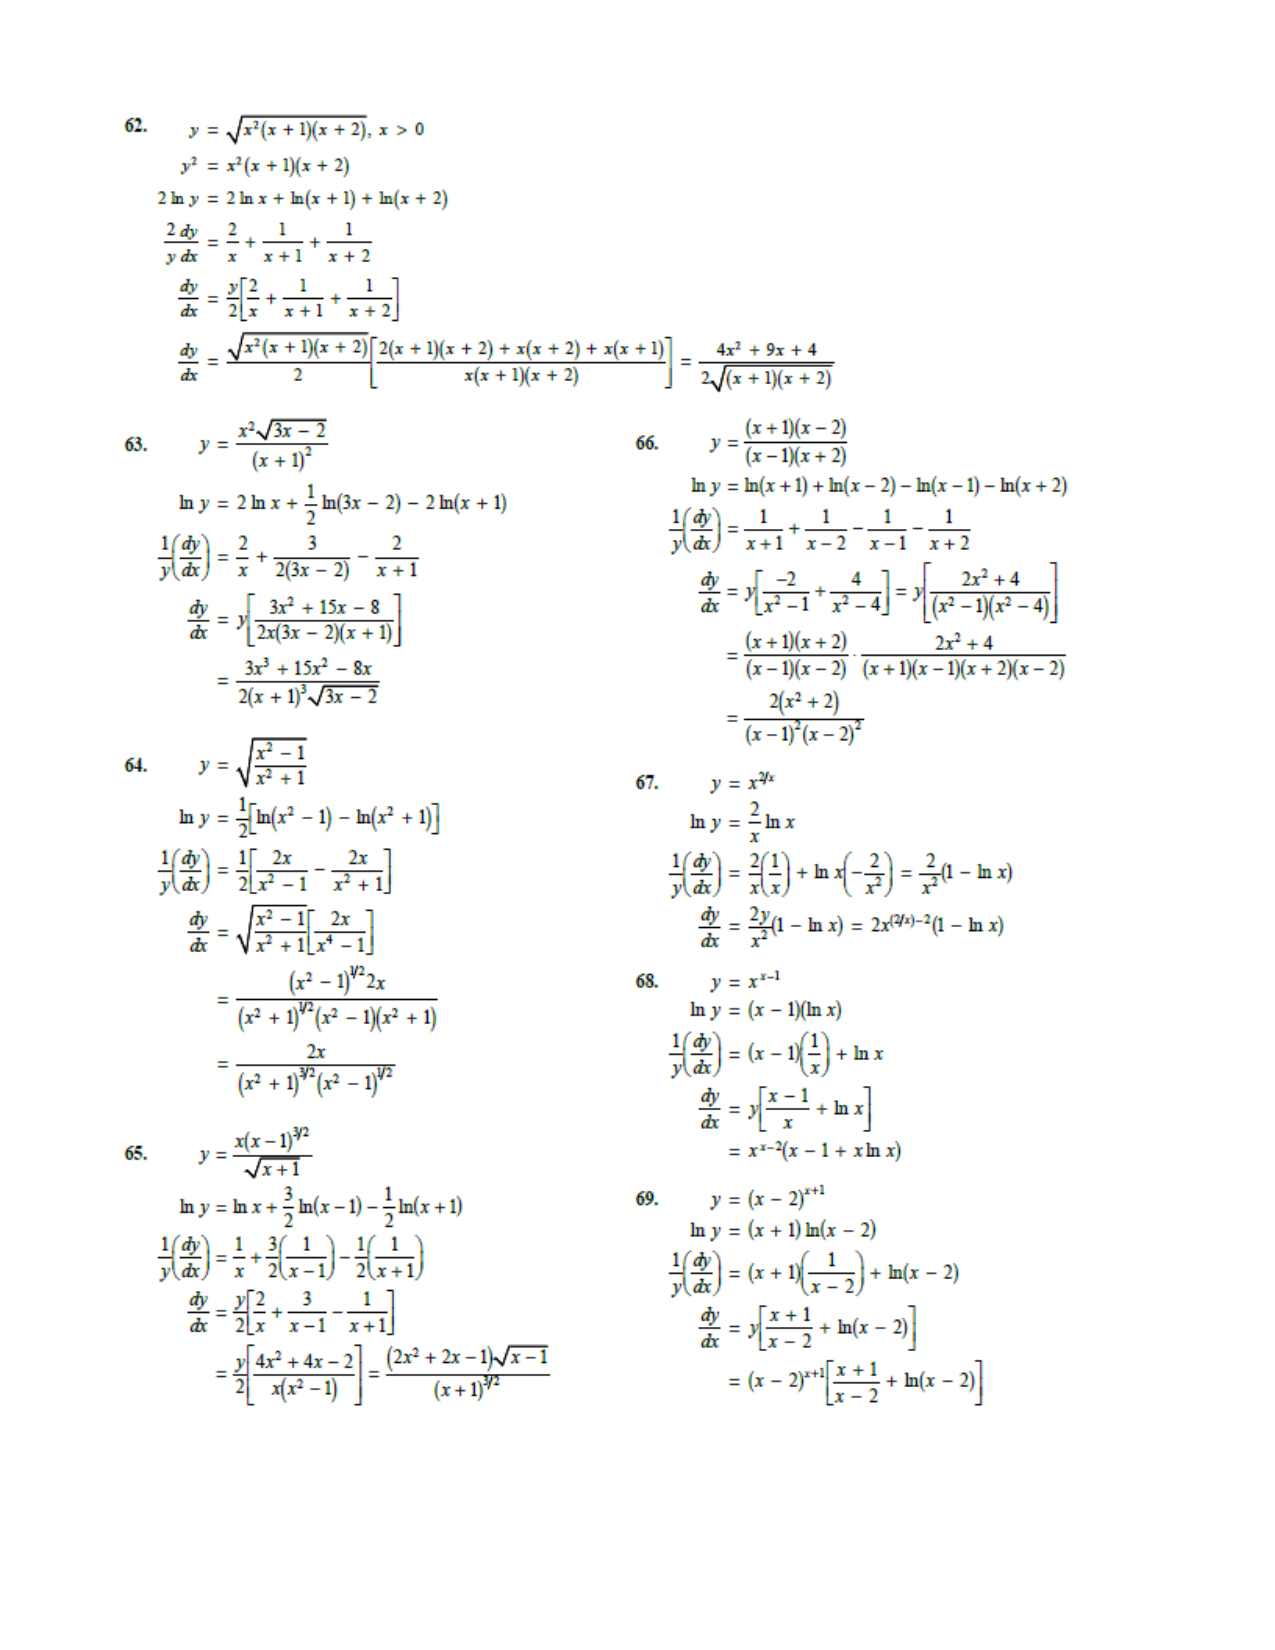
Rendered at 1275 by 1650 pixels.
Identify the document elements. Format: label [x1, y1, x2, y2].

picture [105, 105, 1099, 1423]
